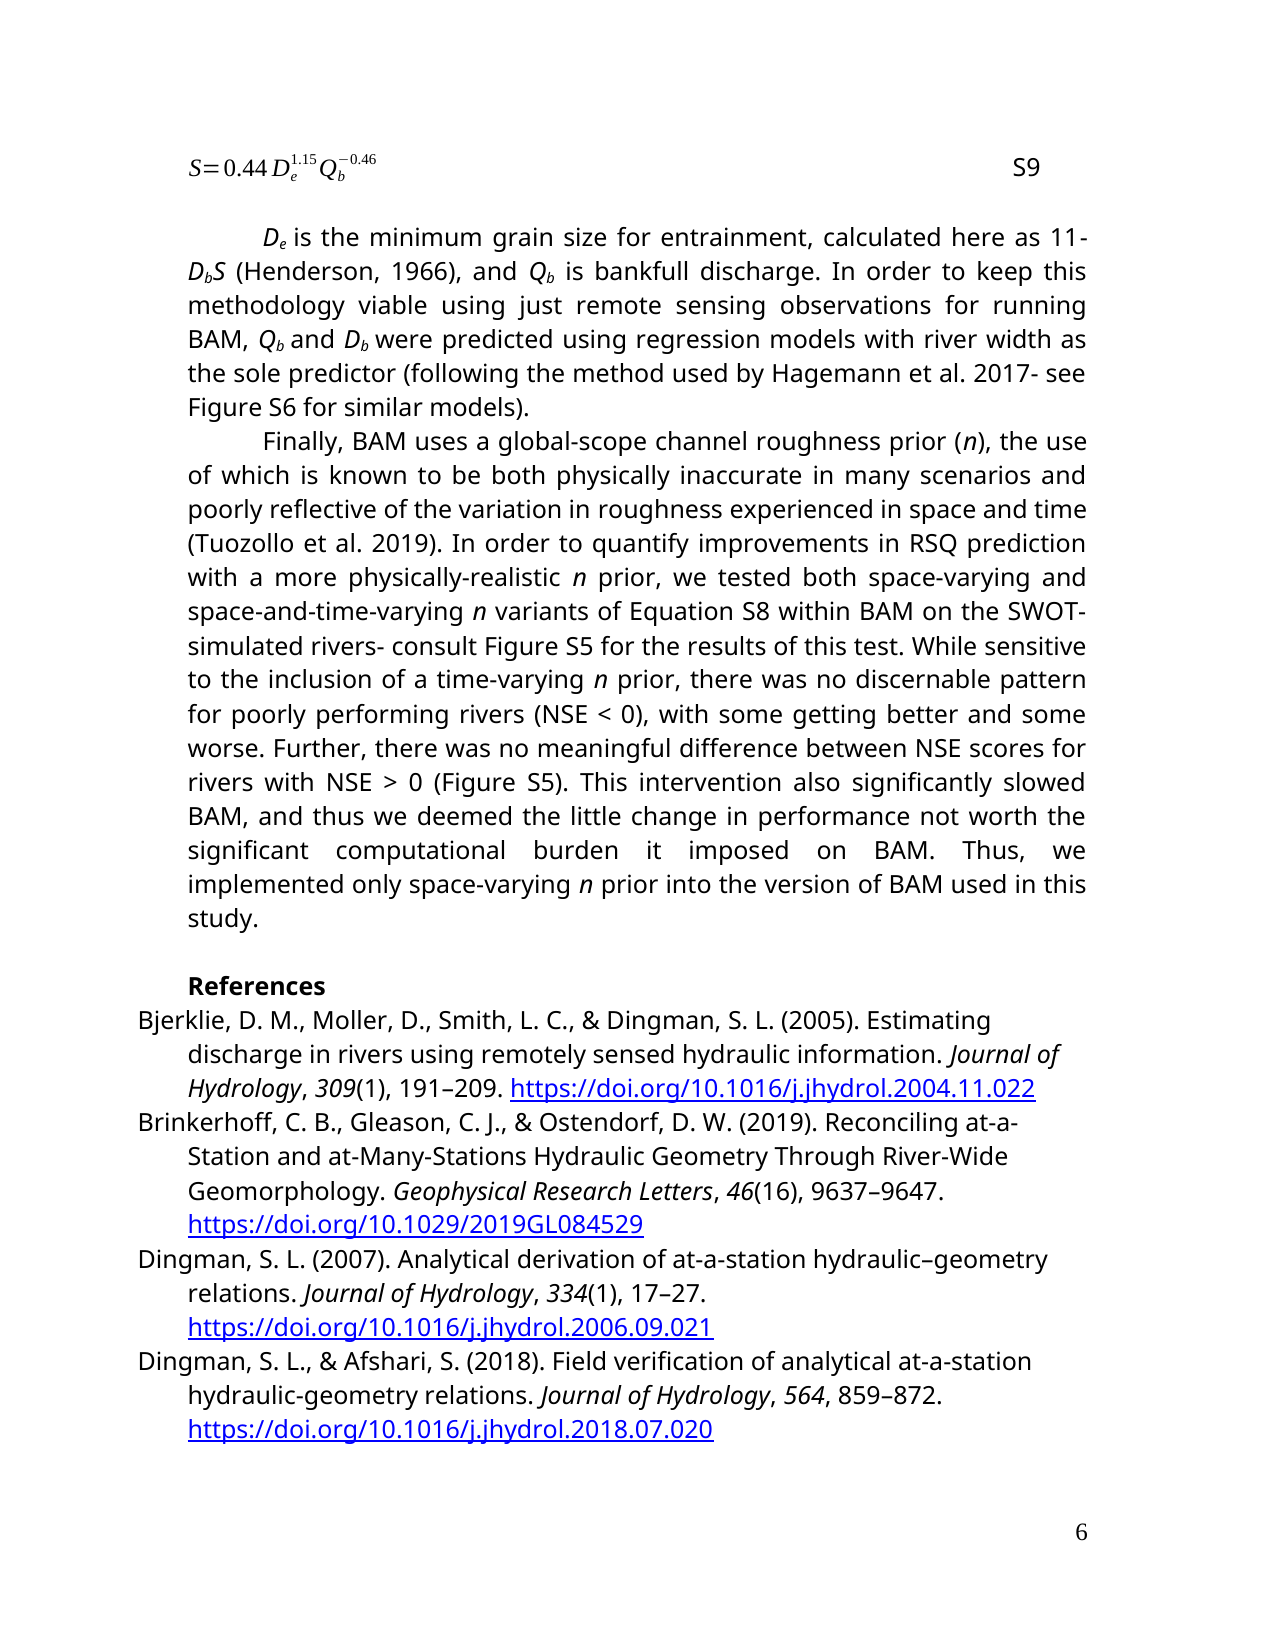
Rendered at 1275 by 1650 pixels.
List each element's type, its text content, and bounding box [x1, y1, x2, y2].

text Brinkerhoff, C. B., Gleason, C. J., & Ostendorf, D. W. (2019). Reconciling at-a-Station and at-Many-Stations Hydraulic Geometry Through River-Wide Geomorphology. Geophysical Research Letters, 46(16), 9637–9647. https://doi.org/10.1029/2019GL084529 [137, 1105, 1087, 1241]
text De is the minimum grain size for entrainment, calculated here as 11DbS (Henderson, 1966), and Qb is bankfull discharge. In order to keep this methodology viable using just remote sensing observations for running BAM, Qb and Db were predicted using regression models with river width as the sole predictor (following the method used by Hagemann et al. 2017- see Figure S6 for similar models). [187, 219, 1087, 424]
text Bjerklie, D. M., Moller, D., Smith, L. C., & Dingman, S. L. (2005). Estimating discharge in rivers using remotely sensed hydraulic information. Journal of Hydrology, 309(1), 191–209. https://doi.org/10.1016/j.jhydrol.2004.11.022 [137, 1003, 1087, 1105]
text Finally, BAM uses a global-scope channel roughness prior (n), the use of which is known to be both physically inaccurate in many scenarios and poorly reflective of the variation in roughness experienced in space and time (Tuozollo et al. 2019). In order to quantify improvements in RSQ prediction with a more physically-realistic n prior, we tested both space-varying and space-and-time-varying n variants of Equation S8 within BAM on the SWOT-simulated rivers- consult Figure S5 for the results of this test. While sensitive to the inclusion of a time-varying n prior, there was no discernable pattern for poorly performing rivers (NSE < 0), with some getting better and some worse. Further, there was no meaningful difference between NSE scores for rivers with NSE > 0 (Figure S5). This intervention also significantly slowed BAM, and thus we deemed the little change in performance not worth the significant computational burden it imposed on BAM. Thus, we implemented only space-varying n prior into the version of BAM used in this study. [187, 424, 1087, 935]
text Dingman, S. L., & Afshari, S. (2018). Field verification of analytical at-a-station hydraulic-geometry relations. Journal of Hydrology, 564, 859–872. https://doi.org/10.1016/j.jhydrol.2018.07.020 [137, 1343, 1087, 1446]
text S9 [187, 150, 1087, 185]
text References [187, 969, 1087, 1003]
text Dingman, S. L. (2007). Analytical derivation of at-a-station hydraulic–geometry relations. Journal of Hydrology, 334(1), 17–27. https://doi.org/10.1016/j.jhydrol.2006.09.021 [137, 1241, 1087, 1343]
